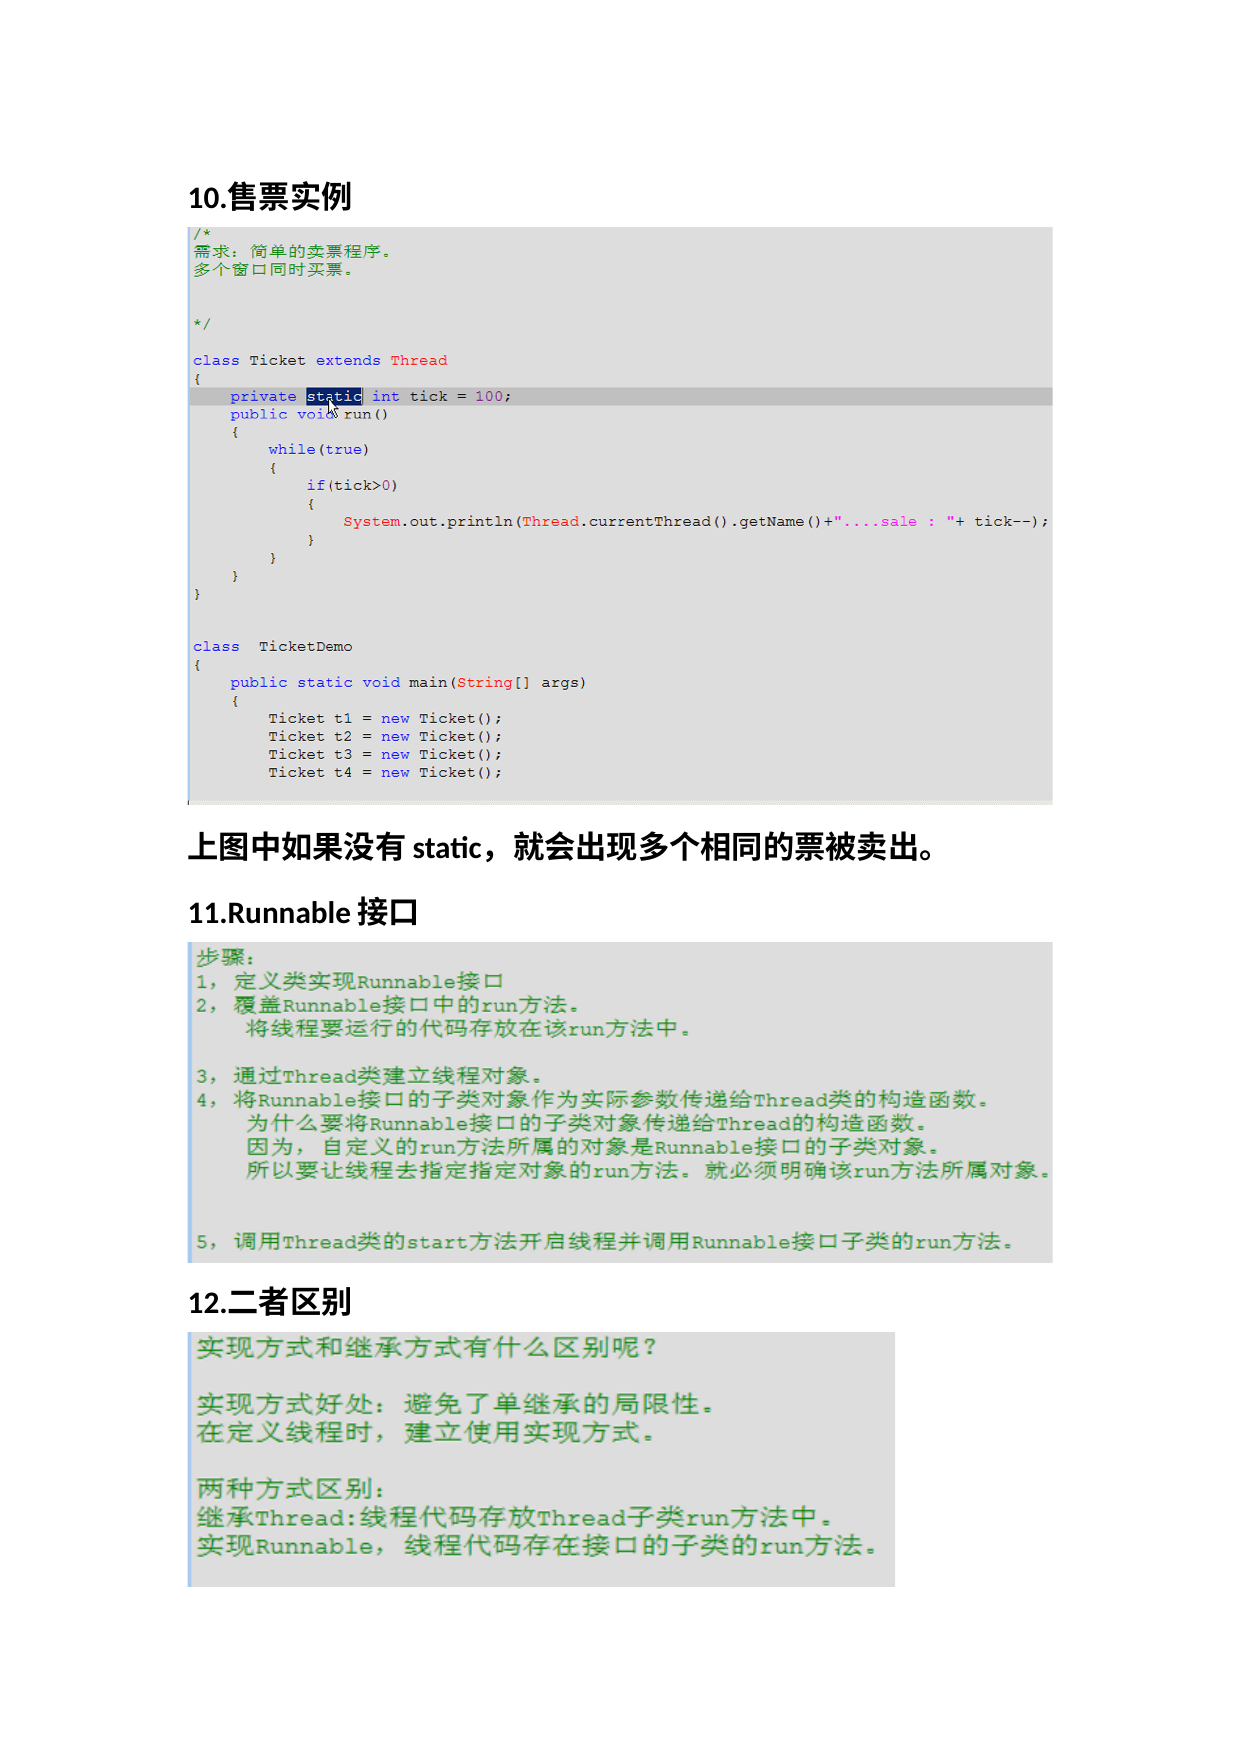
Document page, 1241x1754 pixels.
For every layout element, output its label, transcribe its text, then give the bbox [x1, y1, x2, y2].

text 11.Runnable接口 [187, 877, 1053, 942]
picture [187, 227, 1053, 805]
text 12.二者区别 [187, 1267, 1053, 1332]
text 10.售票实例 [187, 162, 1053, 227]
picture [187, 1332, 896, 1587]
text 上图中如果没有static，就会出现多个相同的票被卖出。 [187, 812, 1053, 877]
picture [187, 942, 1053, 1263]
